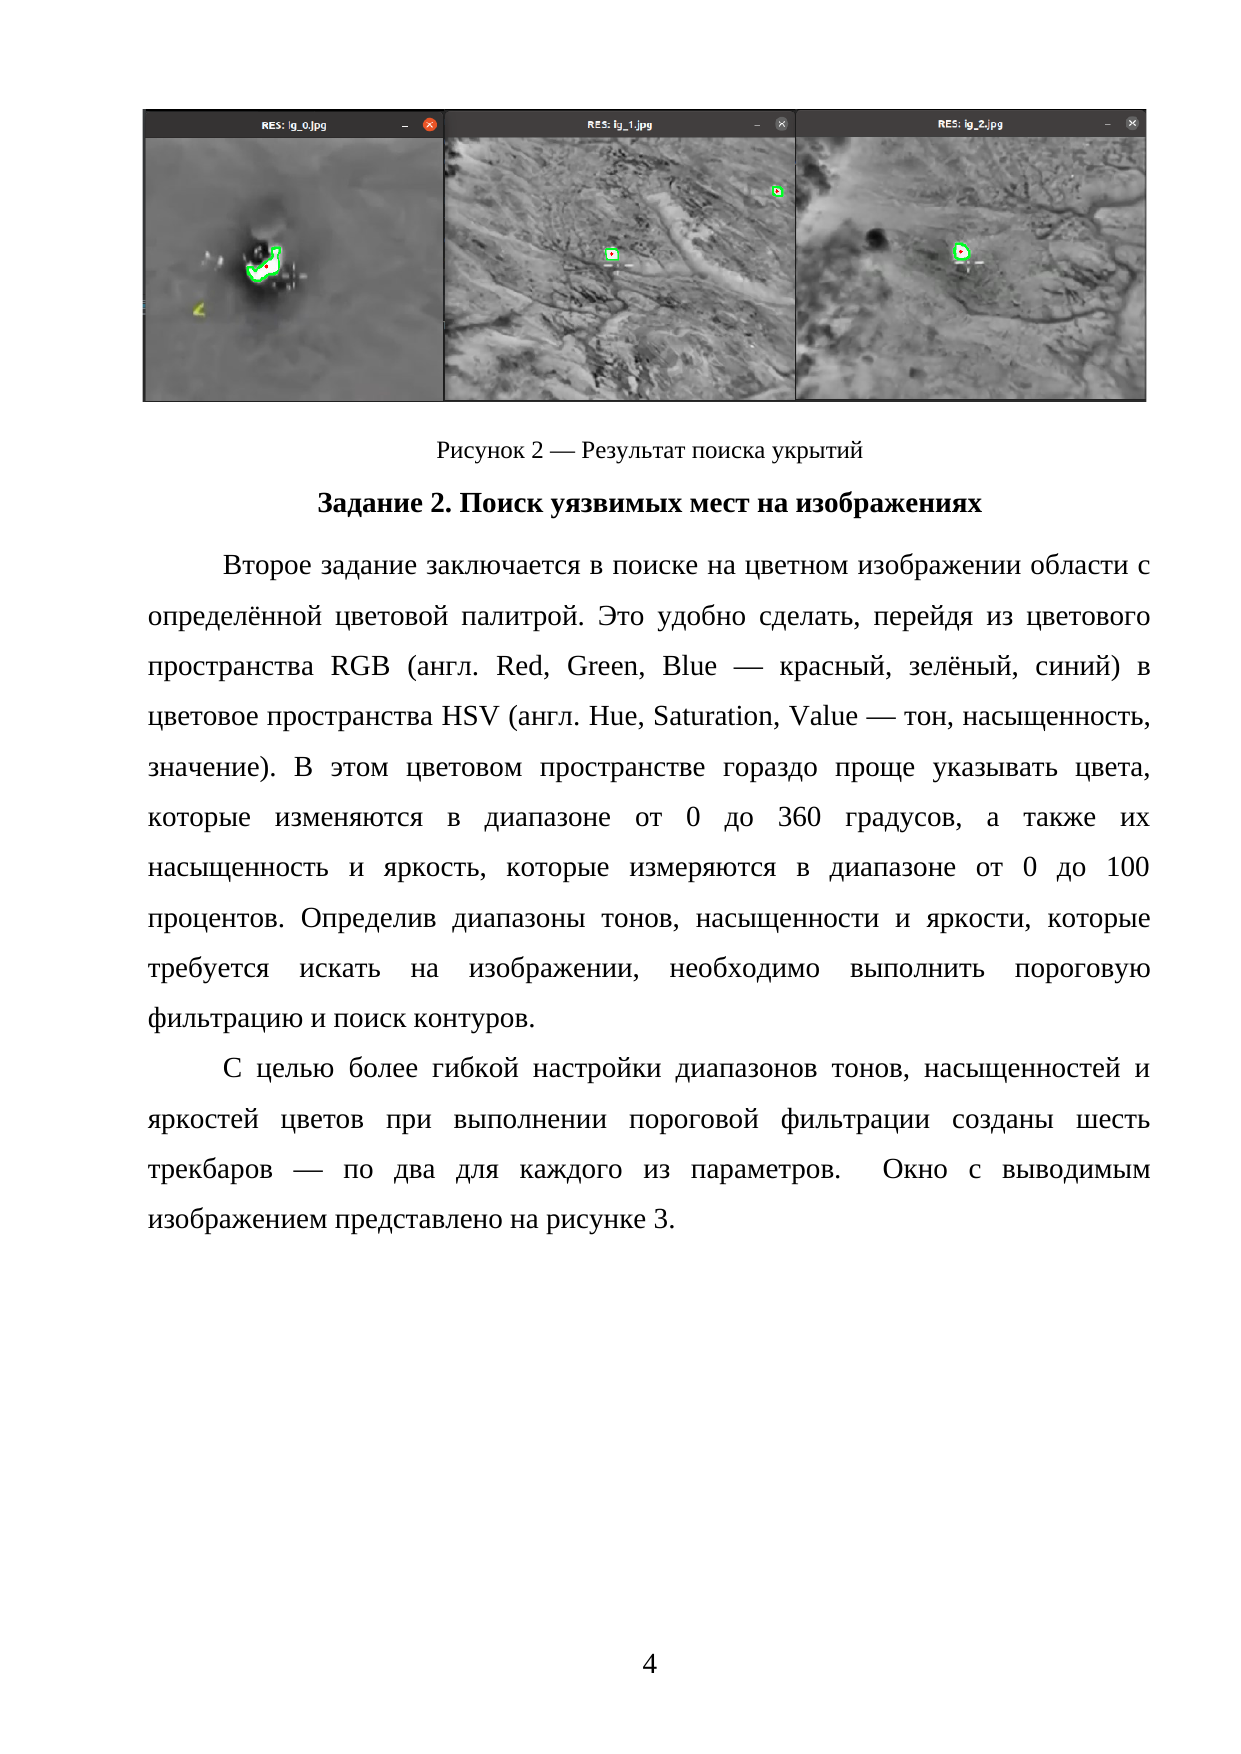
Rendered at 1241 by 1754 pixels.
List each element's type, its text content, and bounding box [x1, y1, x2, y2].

subtitle Задание 2. Поиск уязвимых мест на изображениях [148, 485, 1152, 518]
text Рисунок 2 — Результат поиска укрытий [148, 435, 1152, 464]
text Второе задание заключается в поиске на цветном изображении области с определённой цветовой палитрой. Это удобно сделать, перейдя из цветового пространства RGB (англ. Red, Green, Blue — красный, зелёный, синий) в цветовое пространства HSV (англ. Hue, Saturation, Value — тон, насыщенность, значение). В этом цветовом пространстве гораздо проще указывать цвета, которые изменяются в диапазоне от 0 до 360 градусов, а также их насыщенность и яркость, которые измеряются в диапазоне от 0 до 100 процентов. Определив диапазоны тонов, насыщенности и яркости, которые требуется искать на изображении, необходимо выполнить пороговую фильтрацию и поиск контуров. [148, 547, 1152, 1034]
text С целью более гибкой настройки диапазонов тонов, насыщенностей и яркостей цветов при выполнении пороговой фильтрации созданы шесть трекбаров — по два для каждого из параметров. Окно с выводимым изображением представлено на рисунке 3. [148, 1051, 1152, 1235]
picture [142, 109, 1147, 402]
